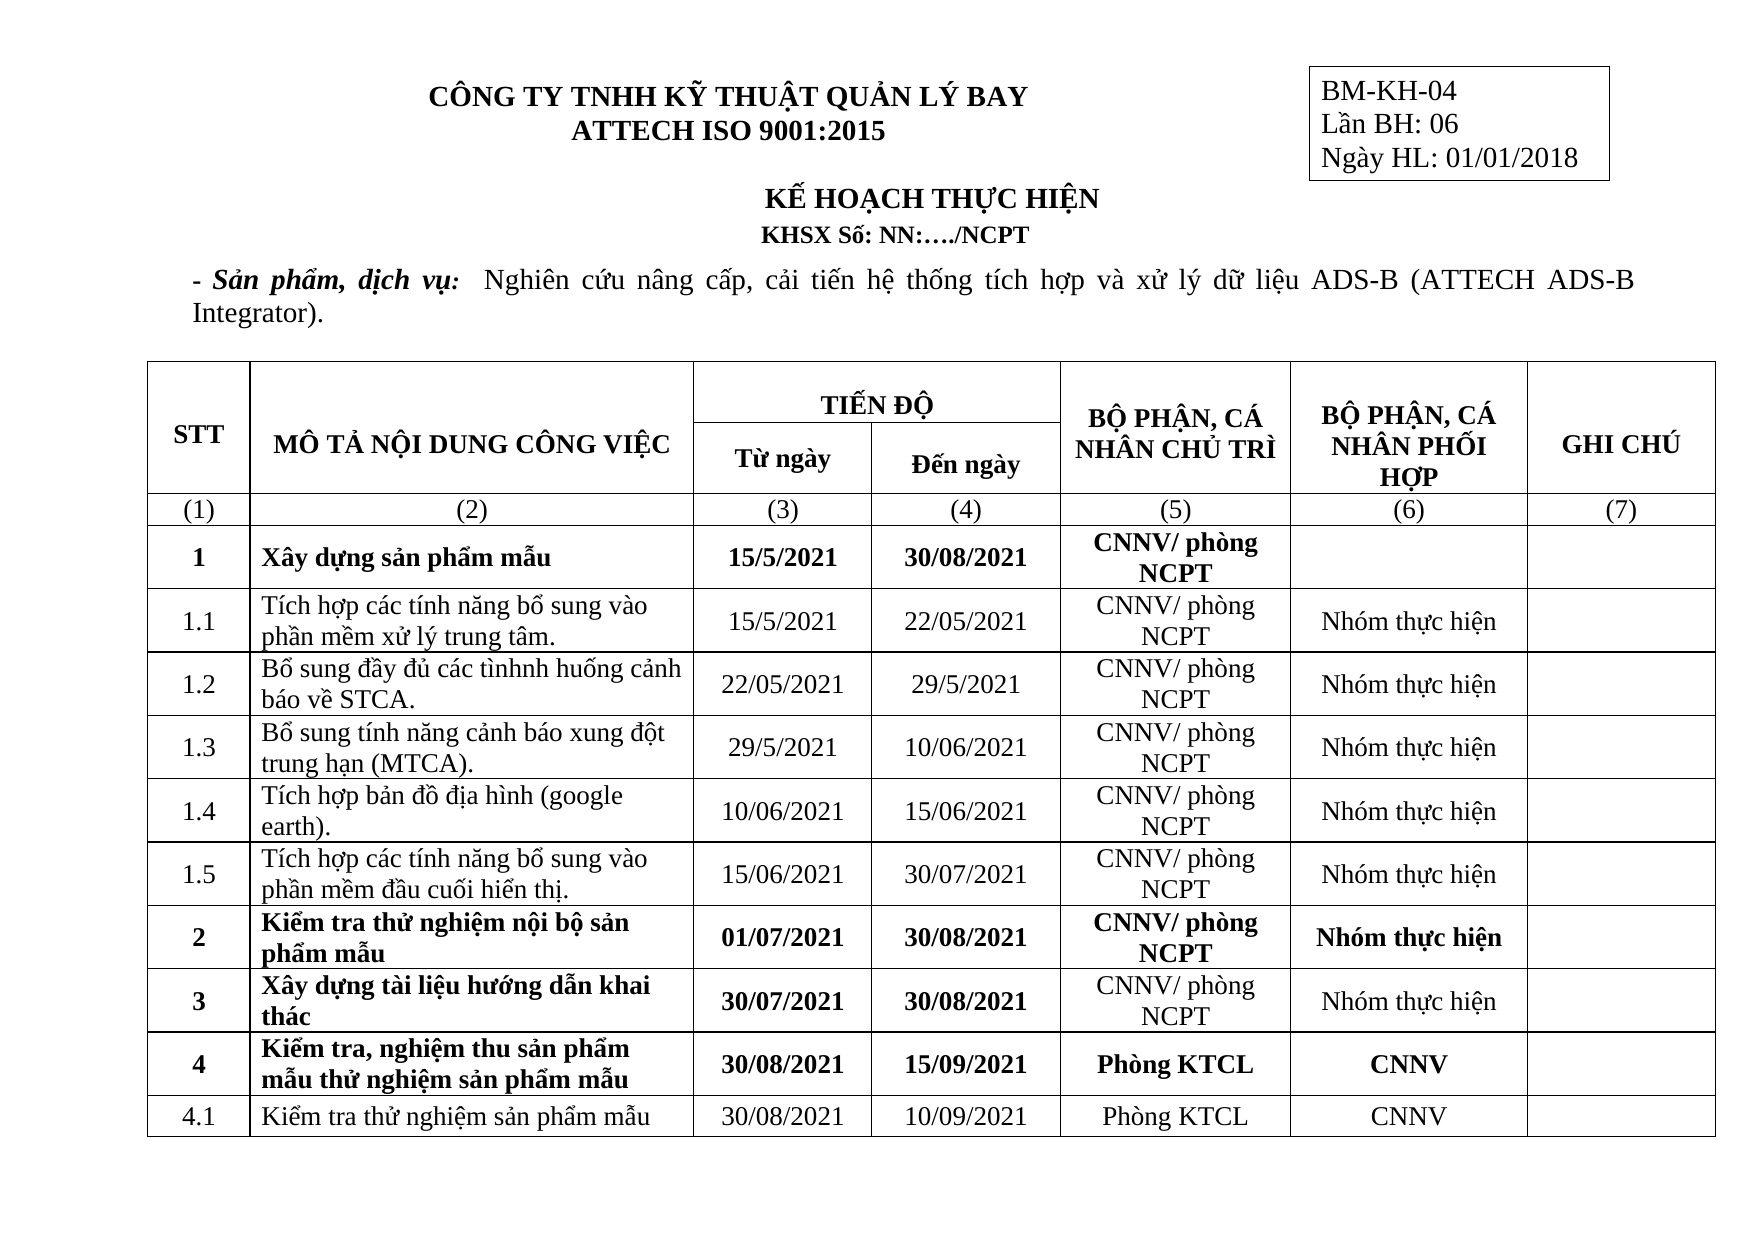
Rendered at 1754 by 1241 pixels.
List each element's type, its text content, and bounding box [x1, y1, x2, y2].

table_cell 15/06/2021 [694, 843, 871, 905]
table_cell CNNV/ phòng NCPT [1061, 526, 1290, 588]
table_cell (5) [1061, 494, 1290, 525]
table_cell 1.4 [148, 779, 249, 841]
table_cell 30/08/2021 [872, 906, 1060, 968]
table_cell 1 [148, 526, 249, 588]
table_cell CNNV/ phòng NCPT [1061, 589, 1290, 651]
table_cell [1528, 906, 1715, 968]
table_cell Nhóm thực hiện [1291, 969, 1527, 1031]
table_cell 30/08/2021 [872, 526, 1060, 588]
table_cell CNNV [1291, 1096, 1527, 1136]
table_cell Nhóm thực hiện [1291, 843, 1527, 905]
table_cell Tích hợp các tính năng bổ sung vào phần mềm xử lý trung tâm. [251, 589, 693, 651]
table_cell 1.1 [148, 589, 249, 651]
table_cell (7) [1528, 494, 1715, 525]
table_cell 15/09/2021 [872, 1033, 1060, 1095]
table_cell CNNV/ phòng NCPT [1061, 843, 1290, 905]
table_cell (1) [148, 494, 249, 525]
table_cell Tích hợp các tính năng bổ sung vào phần mềm đầu cuối hiển thị. [251, 843, 693, 905]
table_cell [1528, 1033, 1715, 1095]
table_cell 15/06/2021 [872, 779, 1060, 841]
table_cell CNNV/ phòng NCPT [1061, 653, 1290, 715]
table_cell 30/07/2021 [694, 969, 871, 1031]
table_cell Xây dựng tài liệu hướng dẫn khai thác [251, 969, 693, 1031]
table_header CÔNG TY TNHH KỸ THUẬT QUẢN LÝ BAY ATTECH ISO 9001:2015 [147, 66, 1309, 180]
table_header GHI CHÚ [1528, 362, 1715, 492]
table_header STT [148, 362, 249, 492]
table_cell 29/5/2021 [694, 716, 871, 778]
table_cell Kiểm tra thử nghiệm sản phẩm mẫu [251, 1096, 693, 1136]
table_cell 1.3 [148, 716, 249, 778]
table_cell 10/06/2021 [872, 716, 1060, 778]
table_cell [1528, 653, 1715, 715]
table_header BỘ PHẬN, CÁ NHÂN CHỦ TRÌ [1061, 362, 1290, 492]
table_header BỘ PHẬN, CÁ NHÂN PHỐI HỢP [1291, 362, 1527, 492]
table_cell Phòng KTCL [1061, 1033, 1290, 1095]
table_cell CNNV/ phòng NCPT [1061, 969, 1290, 1031]
table_cell 01/07/2021 [694, 906, 871, 968]
table_cell 22/05/2021 [694, 653, 871, 715]
table_cell (6) [1291, 494, 1527, 525]
table_cell CNNV/ phòng NCPT [1061, 906, 1290, 968]
table_cell 22/05/2021 [872, 589, 1060, 651]
table_cell CNNV [1291, 1033, 1527, 1095]
table_cell 1.2 [148, 653, 249, 715]
table_cell 4 [148, 1033, 249, 1095]
table_cell [1528, 969, 1715, 1031]
table_cell Xây dựng sản phẩm mẫu [251, 526, 693, 588]
table_cell Kiểm tra, nghiệm thu sản phẩm mẫu thử nghiệm sản phẩm mẫu [251, 1033, 693, 1095]
table_cell [1291, 526, 1527, 588]
table_cell [1528, 1096, 1715, 1136]
table_cell 10/06/2021 [694, 779, 871, 841]
table_cell Nhóm thực hiện [1291, 716, 1527, 778]
table_cell Từ ngày [694, 423, 871, 492]
table_cell Kiểm tra thử nghiệm nội bộ sản phẩm mẫu [251, 906, 693, 968]
table_cell 15/5/2021 [694, 589, 871, 651]
table_cell 2 [148, 906, 249, 968]
table_cell 10/09/2021 [872, 1096, 1060, 1136]
table_cell 30/08/2021 [872, 969, 1060, 1031]
table_cell Phòng KTCL [1061, 1096, 1290, 1136]
table_cell 4.1 [148, 1096, 249, 1136]
table_cell [1528, 779, 1715, 841]
table_cell [1528, 843, 1715, 905]
table_header BM-KH-04 Lần BH: 06 Ngày HL: 01/01/2018 [1310, 67, 1609, 180]
table_header MÔ TẢ NỘI DUNG CÔNG VIỆC [251, 362, 693, 492]
table_cell (4) [872, 494, 1060, 525]
table_cell Bổ sung tính năng cảnh báo xung đột trung hạn (MTCA). [251, 716, 693, 778]
table_cell [1528, 526, 1715, 588]
table_cell [1528, 589, 1715, 651]
table_cell 30/08/2021 [694, 1033, 871, 1095]
text - Sản phẩm, dịch vụ: Nghiên cứu nâng cấp, cải tiến hệ thống tích hợp và xử lý dữ liệu ADS-B (ATTECH ADS-B Integrator). [192, 262, 1636, 329]
table_cell Nhóm thực hiện [1291, 653, 1527, 715]
text KHSX Số: NN:…./NCPT [342, 221, 1636, 249]
table_cell 15/5/2021 [694, 526, 871, 588]
table_cell Bổ sung đầy đủ các tìnhnh huống cảnh báo về STCA. [251, 653, 693, 715]
table_cell 1.5 [148, 843, 249, 905]
table_cell CNNV/ phòng NCPT [1061, 779, 1290, 841]
table_cell 30/07/2021 [872, 843, 1060, 905]
table_cell 3 [148, 969, 249, 1031]
table_cell CNNV/ phòng NCPT [1061, 716, 1290, 778]
table_cell Tích hợp bản đồ địa hình (google earth). [251, 779, 693, 841]
subtitle KẾ HOẠCH THỰC HIỆN [192, 181, 1636, 214]
table_cell Nhóm thực hiện [1291, 906, 1527, 968]
table_cell 30/08/2021 [694, 1096, 871, 1136]
table_cell (3) [694, 494, 871, 525]
table_cell Đến ngày [872, 423, 1060, 492]
table_cell 29/5/2021 [872, 653, 1060, 715]
table_cell Nhóm thực hiện [1291, 779, 1527, 841]
table_cell Nhóm thực hiện [1291, 589, 1527, 651]
table_cell [1528, 716, 1715, 778]
table_cell (2) [251, 494, 693, 525]
table_header TIẾN ĐỘ [694, 362, 1060, 422]
